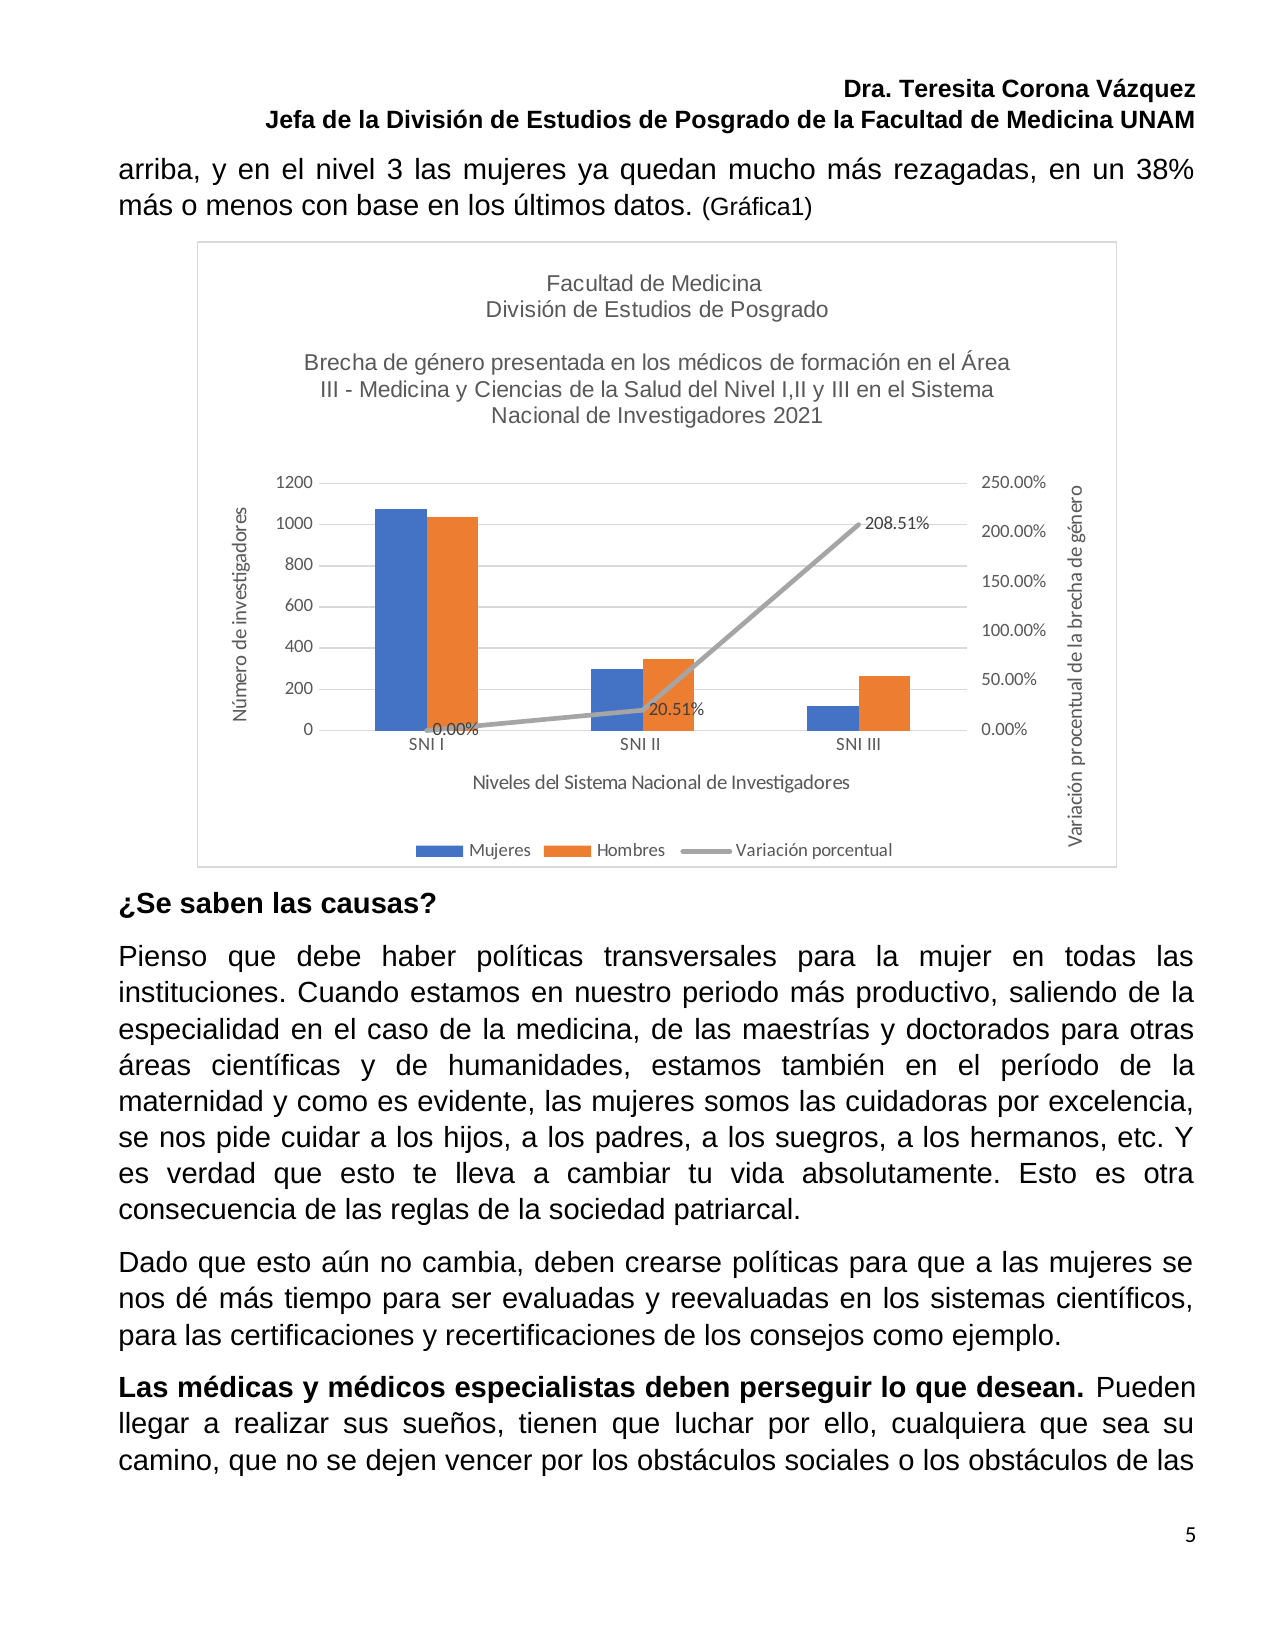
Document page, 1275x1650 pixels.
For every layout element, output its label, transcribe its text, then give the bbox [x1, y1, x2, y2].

text ¿Se saben las causas? [118, 887, 1196, 920]
text Pienso que debe haber políticas transversales para la mujer en todas las instituciones. Cuando estamos en nuestro periodo más productivo, saliendo de la especialidad en el caso de la medicina, de las maestrías y doctorados para otras áreas científicas y de humanidades, estamos también en el período de la maternidad y como es evidente, las mujeres somos las cuidadoras por excelencia, se nos pide cuidar a los hijos, a los padres, a los suegros, a los hermanos, etc. Y es verdad que esto te lleva a cambiar tu vida absolutamente. Esto es otra consecuencia de las reglas de la sociedad patriarcal. [118, 939, 1196, 1226]
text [118, 1370, 1196, 1476]
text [118, 152, 1196, 222]
text Dado que esto aún no cambia, deben crearse políticas para que a las mujeres se nos dé más tiempo para ser evaluadas y reevaluadas en los sistemas científicos, para las certificaciones y recertificaciones de los consejos como ejemplo. [118, 1245, 1196, 1351]
